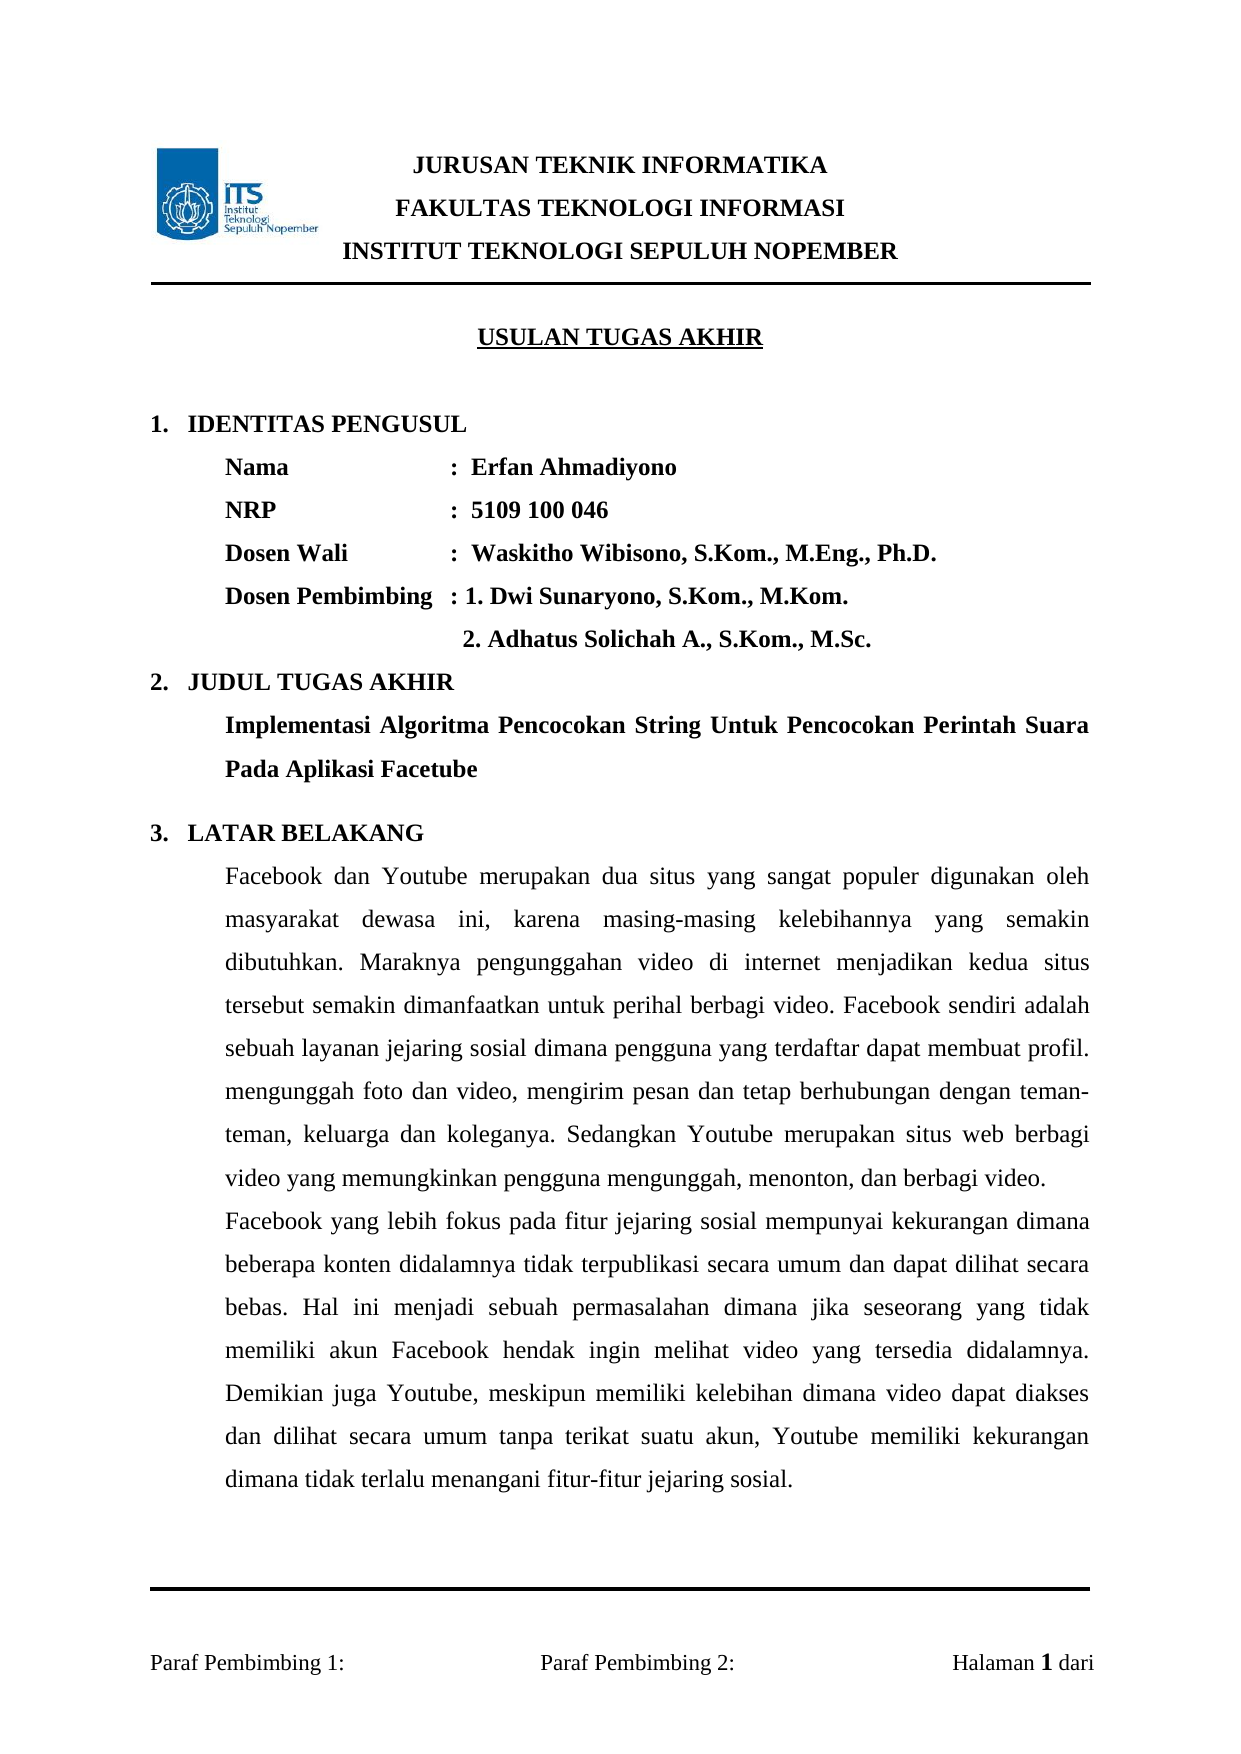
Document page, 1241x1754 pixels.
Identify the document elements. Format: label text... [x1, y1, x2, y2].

text Dosen Pembimbing : 1. Dwi Sunaryono, S.Kom., M.Kom. [150, 581, 1090, 610]
text JURUSAN TEKNIK INFORMATIKA [327, 150, 1090, 179]
subtitle LATAR BELAKANG [150, 818, 1090, 846]
text FAKULTAS TEKNOLOGI INFORMASI [327, 193, 1090, 222]
subtitle JUDUL TUGAS AKHIR [150, 667, 1090, 696]
picture [151, 140, 327, 253]
text Facebook yang lebih fokus pada fitur jejaring sosial mempunyai kekurangan dimana beberapa konten didalamnya tidak terpublikasi secara umum dan dapat dilihat secara bebas. Hal ini menjadi sebuah permasalahan dimana jika seseorang yang tidak memiliki akun Facebook hendak ingin melihat video yang tersedia didalamnya. Demikian juga Youtube, meskipun memiliki kelebihan dimana video dapat diakses dan dilihat secara umum tanpa terikat suatu akun, Youtube memiliki kekurangan dimana tidak terlalu menangani fitur-fitur jejaring sosial. [225, 1206, 1090, 1493]
text Implementasi Algoritma Pencocokan String Untuk Pencocokan Perintah Suara Pada Aplikasi Facetube [225, 711, 1090, 782]
text Facebook dan Youtube merupakan dua situs yang sangat populer digunakan oleh masyarakat dewasa ini, karena masing-masing kelebihannya yang semakin dibutuhkan. Maraknya pengunggahan video di internet menjadikan kedua situs tersebut semakin dimanfaatkan untuk perihal berbagi video. Facebook sendiri adalah sebuah layanan jejaring sosial dimana pengguna yang terdaftar dapat membuat profil. mengunggah foto dan video, mengirim pesan dan tetap berhubungan dengan teman-teman, keluarga dan koleganya. Sedangkan Youtube merupakan situs web berbagi video yang memungkinkan pengguna mengunggah, menonton, dan berbagi video. [225, 861, 1090, 1191]
text Dosen Wali : Waskitho Wibisono, S.Kom., M.Eng., Ph.D. [150, 538, 1090, 567]
text INSTITUT TEKNOLOGI SEPULUH NOPEMBER [150, 236, 1090, 265]
list IDENTITAS PENGUSUL [150, 409, 1090, 437]
text Nama : Erfan Ahmadiyono [150, 452, 1090, 481]
text 2. Adhatus Solichah A., S.Kom., M.Sc. [150, 624, 1090, 653]
text USULAN TUGAS AKHIR [150, 322, 1090, 351]
text NRP : 5109 100 046 [150, 495, 1090, 524]
